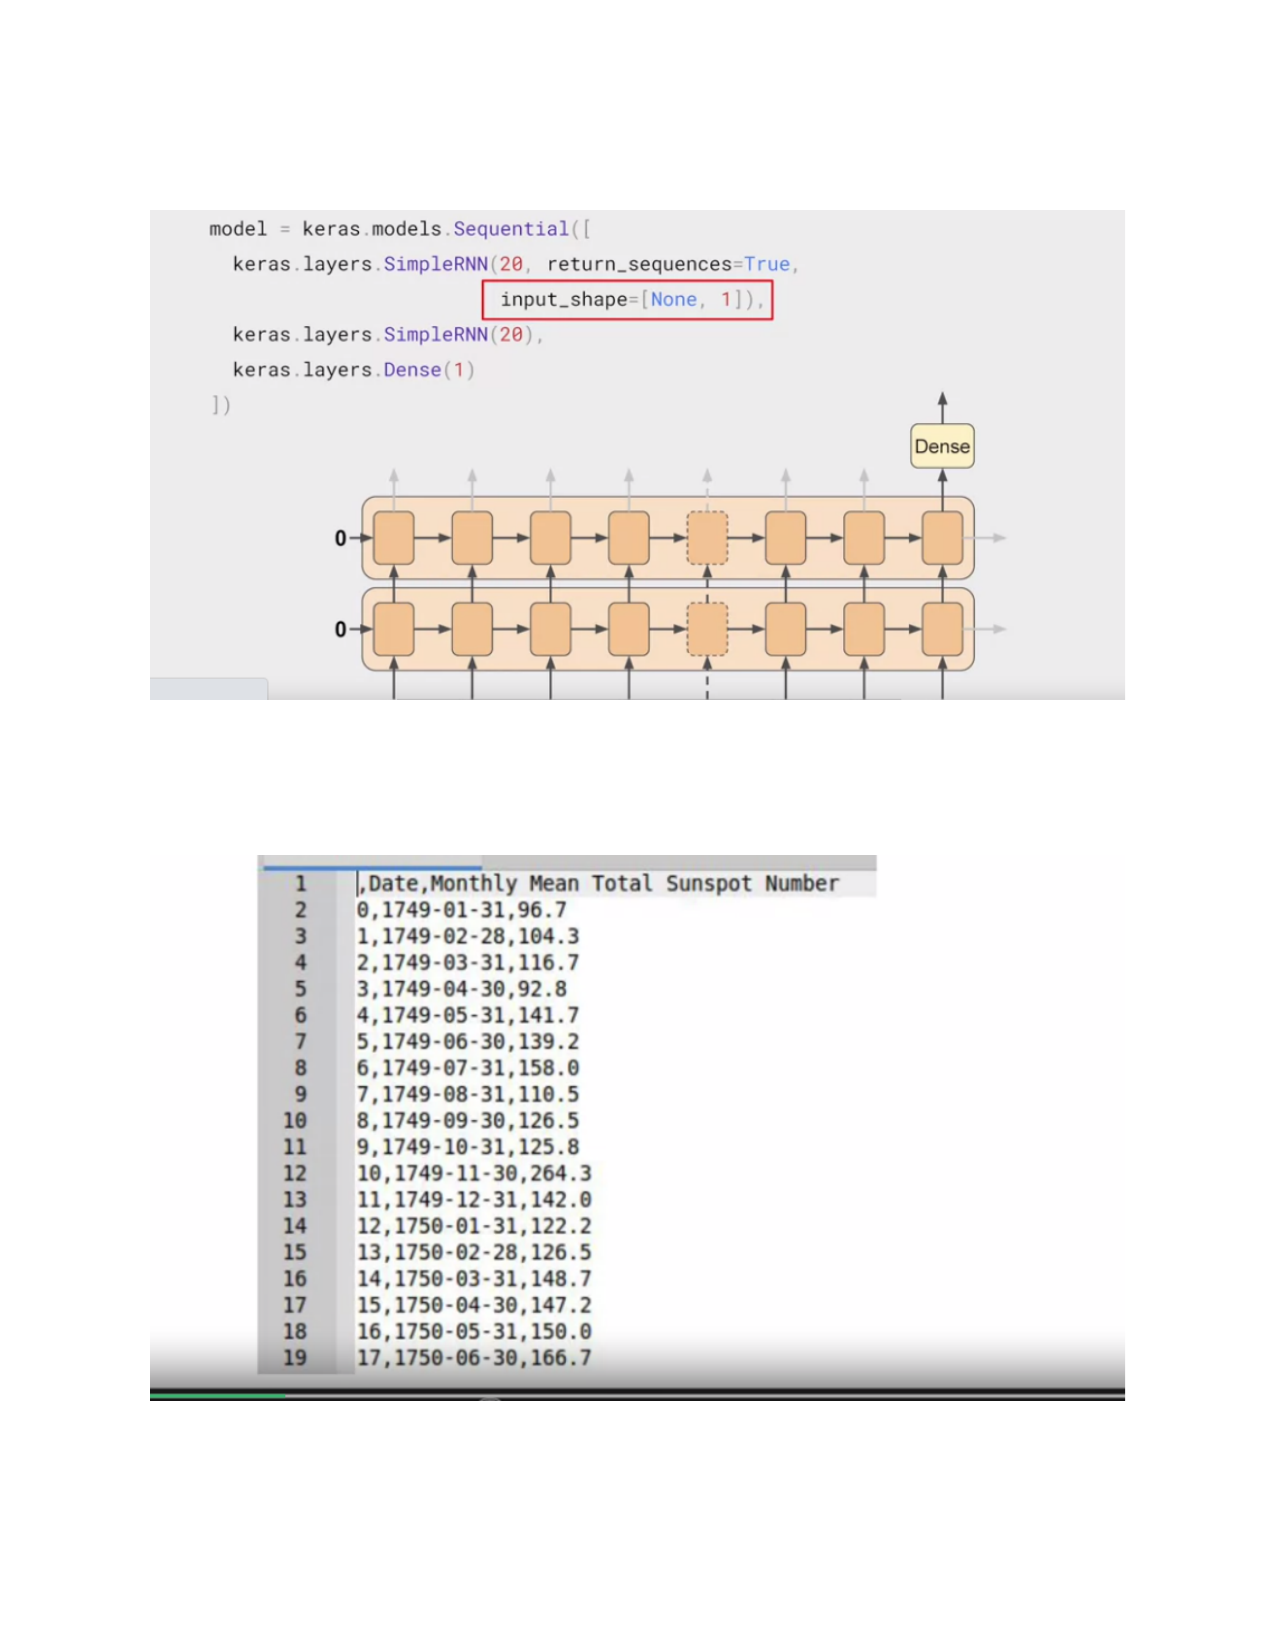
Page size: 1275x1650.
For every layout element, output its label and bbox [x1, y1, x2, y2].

picture [150, 210, 1125, 700]
picture [150, 855, 1125, 1401]
